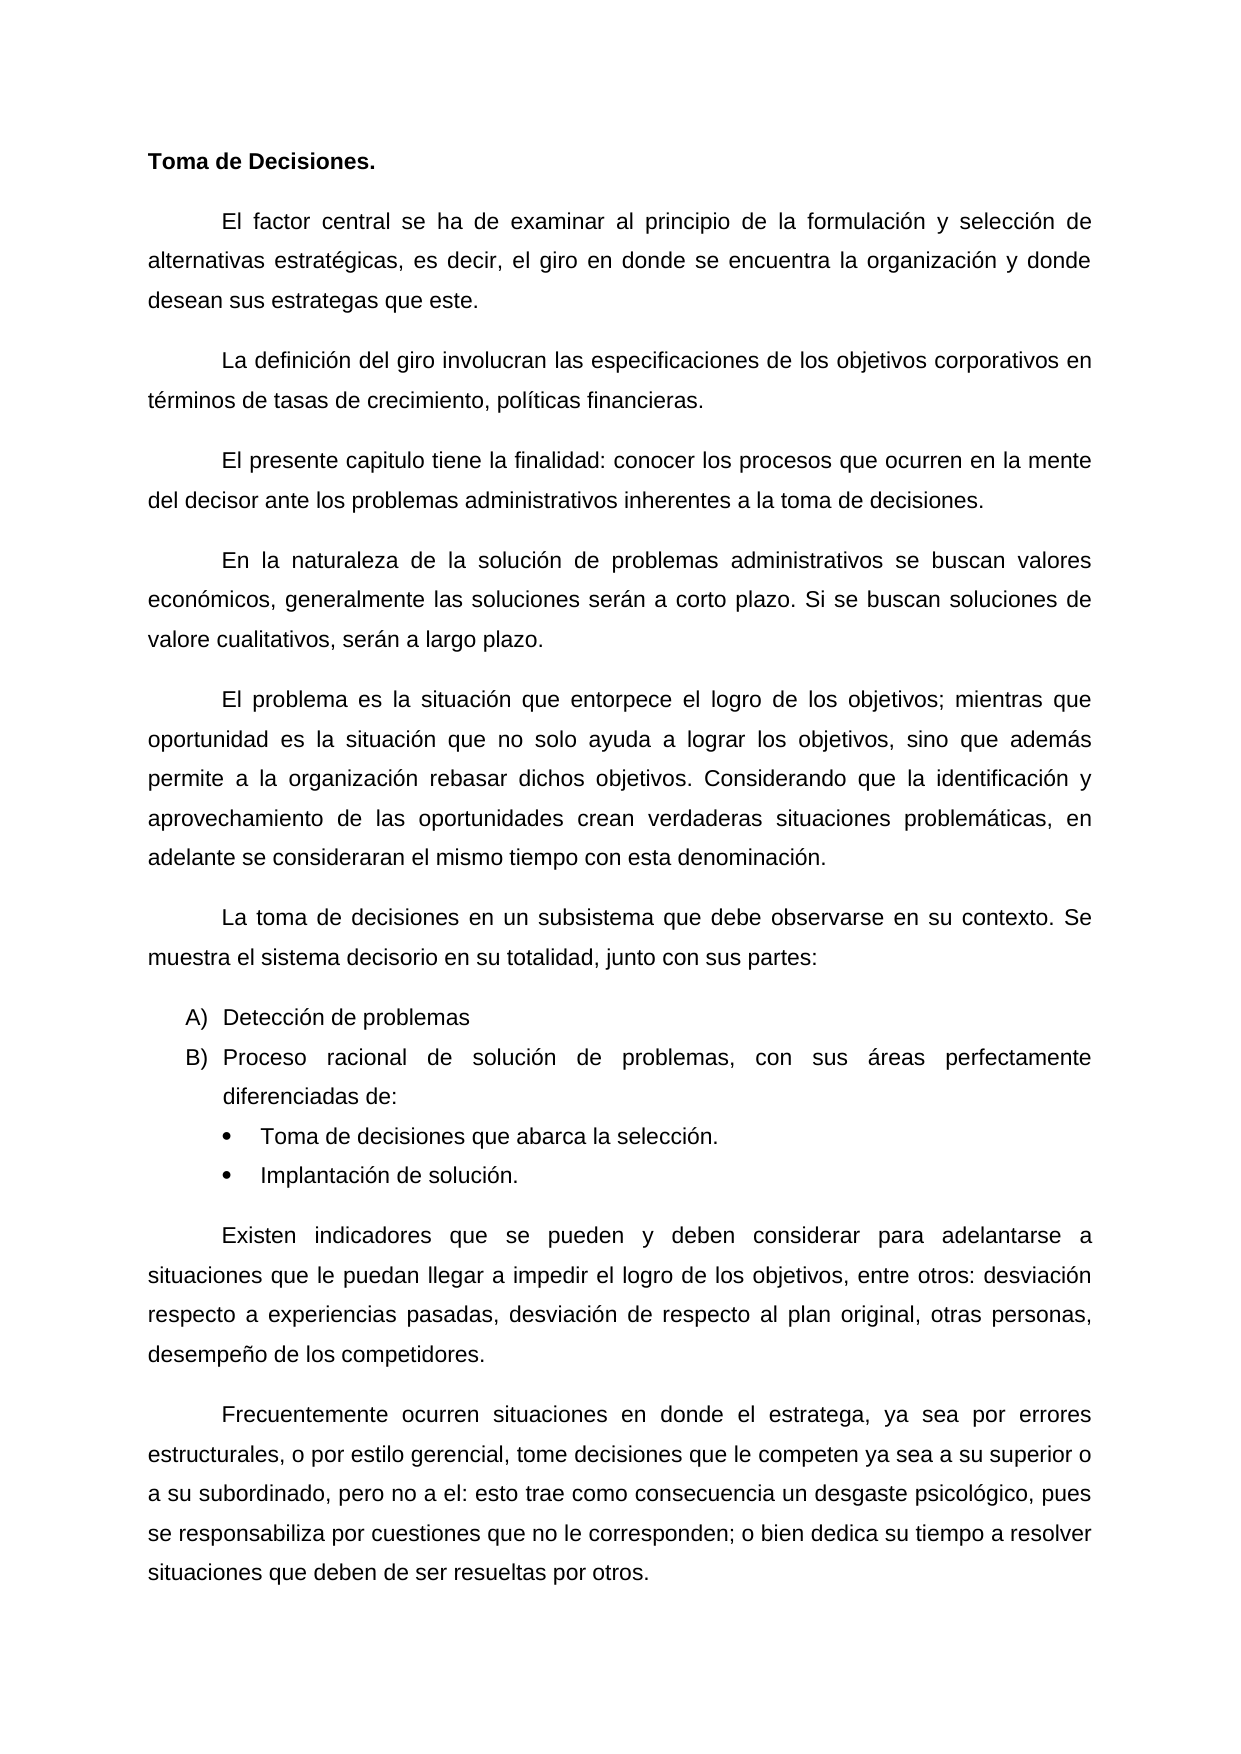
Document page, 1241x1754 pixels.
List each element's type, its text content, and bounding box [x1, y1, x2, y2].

text El problema es la situación que entorpece el logro de los objetivos; mientras que oportunidad es la situación que no solo ayuda a lograr los objetivos, sino que además permite a la organización rebasar dichos objetivos. Considerando que la identificación y aprovechamiento de las oportunidades crean verdaderas situaciones problemáticas, en adelante se consideraran el mismo tiempo con esta denominación. [148, 686, 1092, 870]
list Implantación de solución. [223, 1162, 1092, 1188]
text Frecuentemente ocurren situaciones en donde el estratega, ya sea por errores estructurales, o por estilo gerencial, tome decisiones que le competen ya sea a su superior o a su subordinado, pero no a el: esto trae como consecuencia un desgaste psicológico, pues se responsabiliza por cuestiones que no le corresponden; o bien dedica su tiempo a resolver situaciones que deben de ser resueltas por otros. [148, 1401, 1092, 1585]
list Toma de decisiones que abarca la selección. [223, 1123, 1092, 1149]
list Detección de problemas [185, 1004, 1092, 1031]
list Proceso racional de solución de problemas, con sus áreas perfectamente diferenciadas de: [185, 1044, 1092, 1109]
text Toma de Decisiones. [148, 148, 1092, 174]
text La toma de decisiones en un subsistema que debe observarse en su contexto. Se muestra el sistema decisorio en su totalidad, junto con sus partes: [148, 904, 1092, 970]
text En la naturaleza de la solución de problemas administrativos se buscan valores económicos, generalmente las soluciones serán a corto plazo. Si se buscan soluciones de valore cualitativos, serán a largo plazo. [148, 547, 1092, 652]
text El presente capitulo tiene la finalidad: conocer los procesos que ocurren en la mente del decisor ante los problemas administrativos inherentes a la toma de decisiones. [148, 447, 1092, 513]
text El factor central se ha de examinar al principio de la formulación y selección de alternativas estratégicas, es decir, el giro en donde se encuentra la organización y donde desean sus estrategas que este. [148, 208, 1092, 313]
text Existen indicadores que se pueden y deben considerar para adelantarse a situaciones que le puedan llegar a impedir el logro de los objetivos, entre otros: desviación respecto a experiencias pasadas, desviación de respecto al plan original, otras personas, desempeño de los competidores. [148, 1222, 1092, 1367]
text La definición del giro involucran las especificaciones de los objetivos corporativos en términos de tasas de crecimiento, políticas financieras. [148, 347, 1092, 413]
